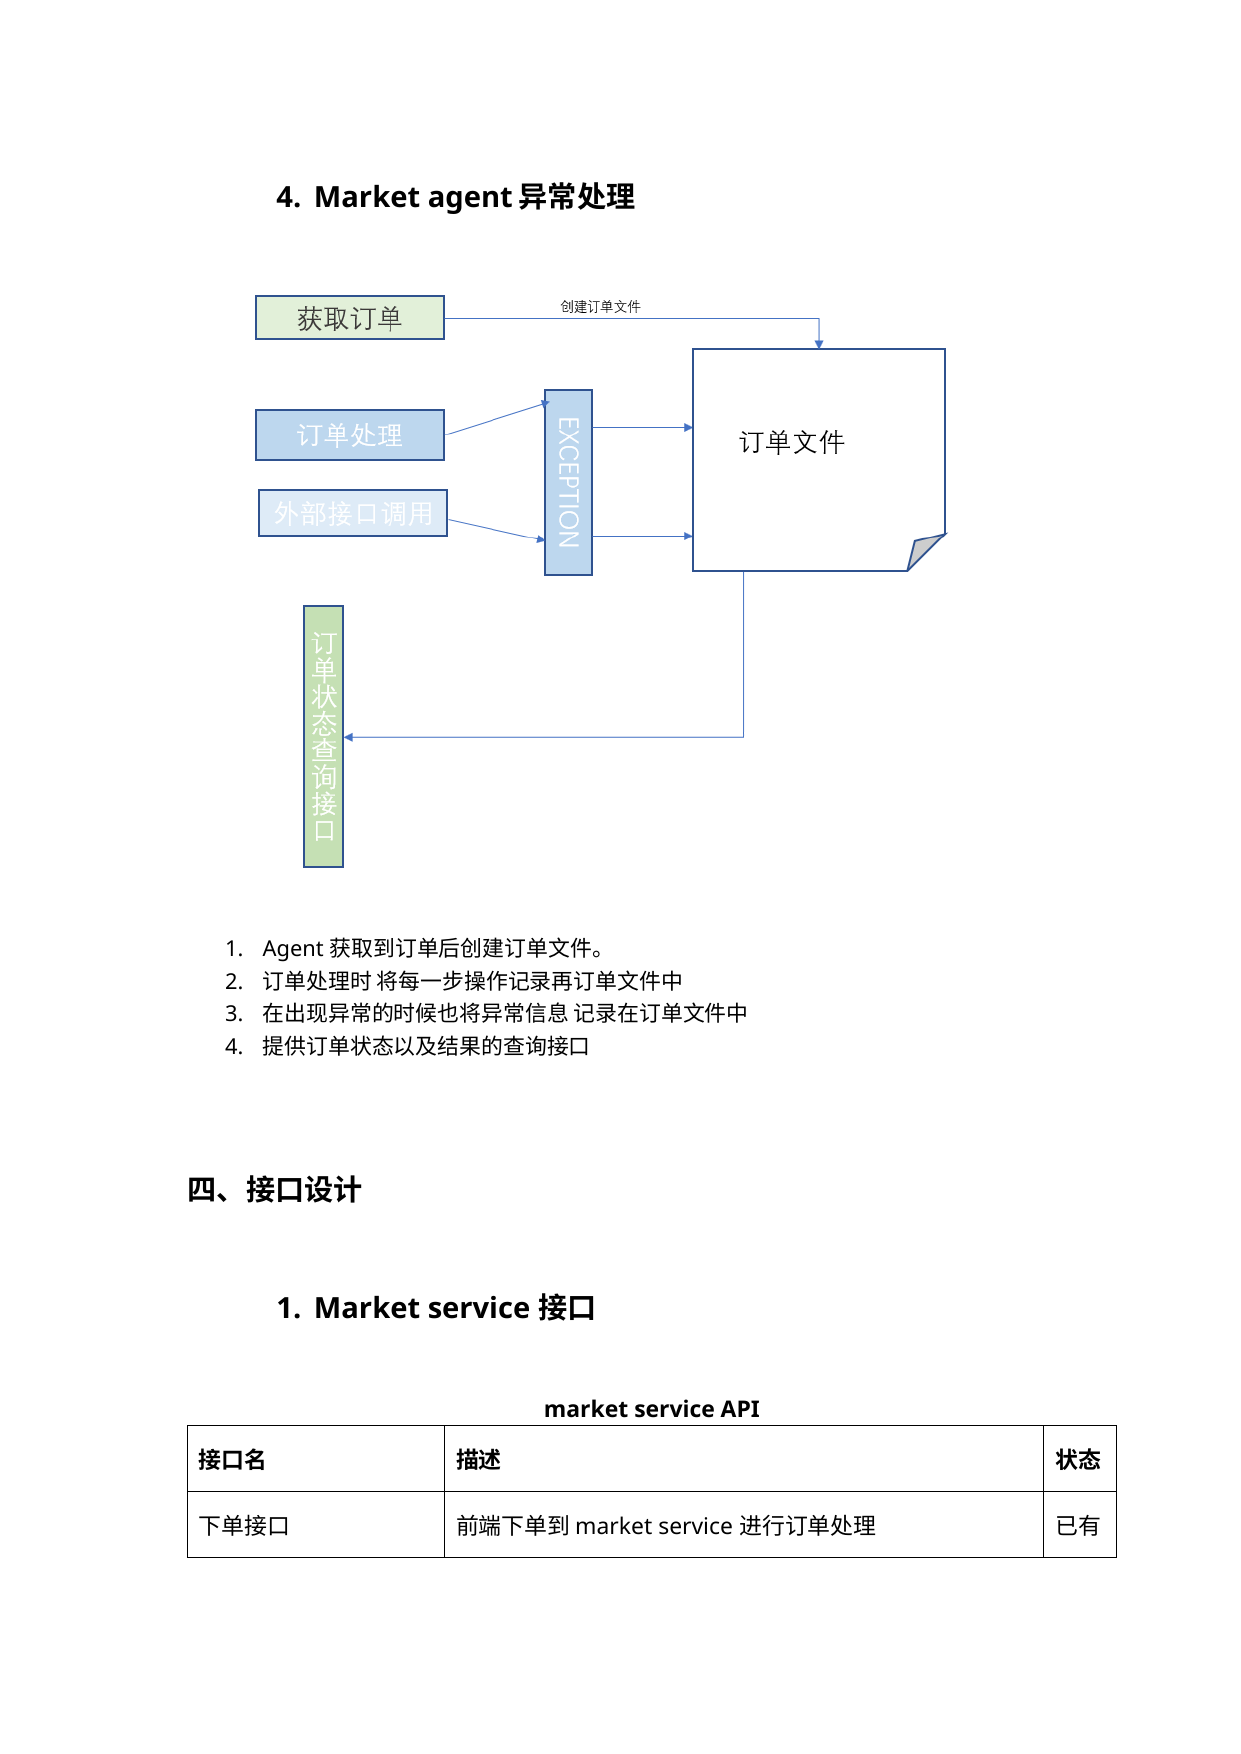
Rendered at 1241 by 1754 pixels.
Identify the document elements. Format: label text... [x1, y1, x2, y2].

table_cell 描述 [445, 1426, 1043, 1491]
list 在出现异常的时候也将异常信息 记录在订单文件中 [225, 996, 1053, 1028]
picture [187, 280, 1053, 897]
table_cell 接口名 [188, 1426, 444, 1491]
table_cell 已有 [1044, 1492, 1116, 1557]
subtitle 四、接口设计 [187, 1155, 1053, 1220]
subtitle Market agent异常处理 [276, 162, 1053, 227]
list 订单处理时 将每一步操作记录再订单文件中 [225, 963, 1053, 996]
table_header market service API [188, 1393, 1116, 1425]
list 提供订单状态以及结果的查询接口 [225, 1028, 1053, 1061]
list Agent 获取到订单后创建订单文件。 [225, 931, 1053, 963]
table_cell 前端下单到market service 进行订单处理 [445, 1492, 1043, 1557]
subtitle Market service 接口 [276, 1274, 1053, 1339]
table_cell 状态 [1044, 1426, 1116, 1491]
table_cell 下单接口 [188, 1492, 444, 1557]
